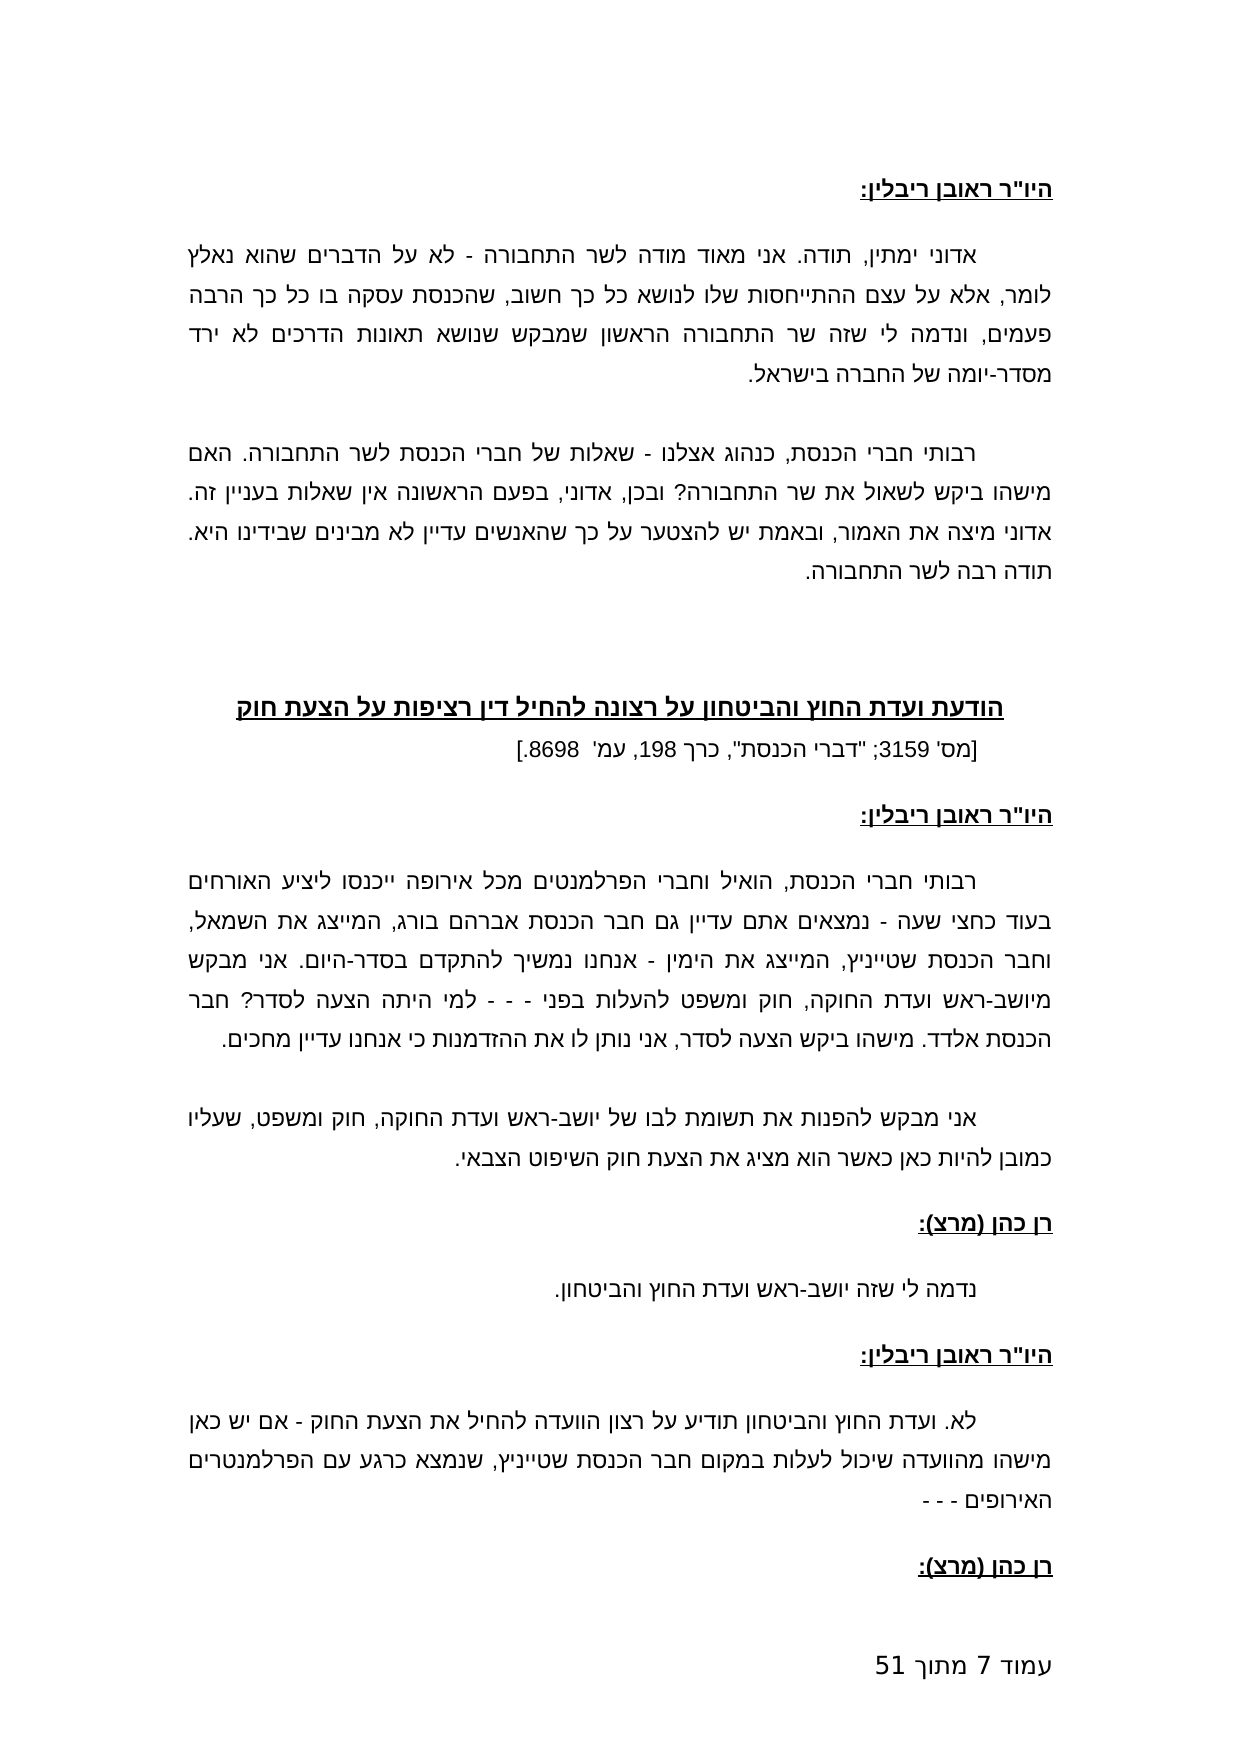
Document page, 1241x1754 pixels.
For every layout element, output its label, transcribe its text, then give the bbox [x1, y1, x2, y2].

text רבותי חברי הכנסת, כנהוג אצלנו - שאלות של חברי הכנסת לשר התחבורה. האם מישהו ביקש לשאול את שר התחבורה? ובכן, אדוני, בפעם הראשונה אין שאלות בעניין זה. אדוני מיצה את האמור, ובאמת יש להצטער על כך שהאנשים עדיין לא מבינים שבידינו היא. תודה רבה לשר התחבורה. [187, 439, 1053, 584]
text לא. ועדת החוץ והביטחון תודיע על רצון הוועדה להחיל את הצעת החוק - אם יש כאן מישהו מהוועדה שיכול לעלות במקום חבר הכנסת שטייניץ, שנמצא כרגע עם הפרלמנטרים האירופים - - - [187, 1408, 1053, 1513]
text רן כהן (מרצ): [187, 1526, 1053, 1579]
text [מס' 3159; "דברי הכנסת", כרך 198, עמ' 8698.] [187, 736, 1053, 763]
text היו"ר ראובן ריבלין: [187, 150, 1053, 203]
text נדמה לי שזה יושב-ראש ועדת החוץ והביטחון. [187, 1276, 1053, 1302]
text היו"ר ראובן ריבלין: [187, 776, 1053, 829]
text רבותי חברי הכנסת, הואיל וחברי הפרלמנטים מכל אירופה ייכנסו ליציע האורחים בעוד כחצי שעה - נמצאים אתם עדיין גם חבר הכנסת אברהם בורג, המייצג את השמאל, וחבר הכנסת שטייניץ, המייצג את הימין - אנחנו נמשיך להתקדם בסדר-היום. אני מבקש מיושב-ראש ועדת החוקה, חוק ומשפט להעלות בפני - - - למי היתה הצעה לסדר? חבר הכנסת אלדד. מישהו ביקש הצעה לסדר, אני נותן לו את ההזדמנות כי אנחנו עדיין מחכים. [187, 868, 1053, 1052]
text הודעת ועדת החוץ והביטחון על רצונה להחיל דין רציפות על הצעת חוק [187, 693, 1053, 722]
text היו"ר ראובן ריבלין: [187, 1316, 1053, 1368]
text אני מבקש להפנות את תשומת לבו של יושב-ראש ועדת החוקה, חוק ומשפט, שעליו כמובן להיות כאן כאשר הוא מציג את הצעת חוק השיפוט הצבאי. [187, 1105, 1053, 1171]
text אדוני ימתין, תודה. אני מאוד מודה לשר התחבורה - לא על הדברים שהוא נאלץ לומר, אלא על עצם ההתייחסות שלו לנושא כל כך חשוב, שהכנסת עסקה בו כל כך הרבה פעמים, ונדמה לי שזה שר התחבורה הראשון שמבקש שנושא תאונות הדרכים לא ירד מסדר-יומה של החברה בישראל. [187, 242, 1053, 387]
text רן כהן (מרצ): [187, 1184, 1053, 1237]
